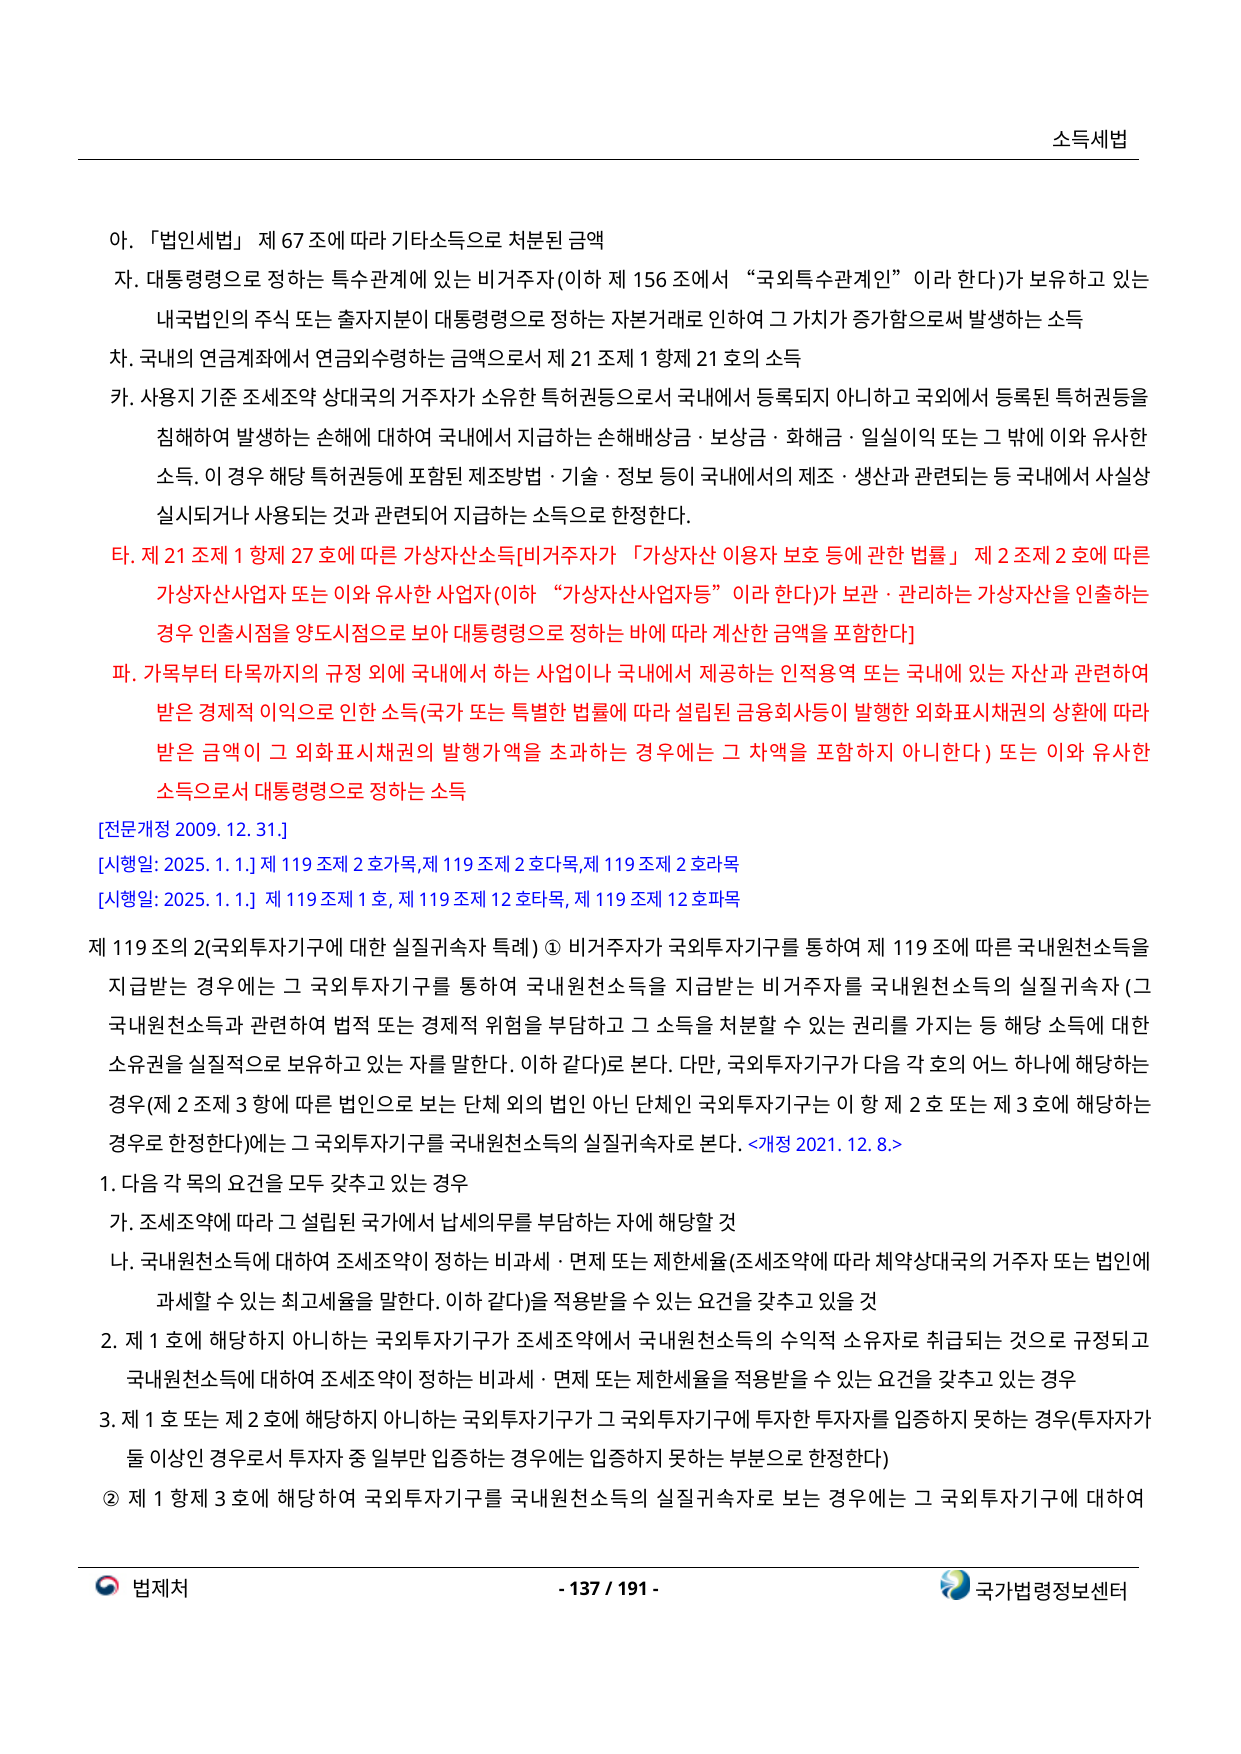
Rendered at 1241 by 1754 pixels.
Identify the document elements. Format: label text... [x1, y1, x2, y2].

text 3. 제1호 또는 제2호에 해당하지 아니하는 국외투자기구가 그 국외투자기구에 투자한 투자자를 입증하지 못하는 경우(투자자가 둘 이상인 경우로서 투자자 중 일부만 입증하는 경우에는 입증하지 못하는 부분으로 한정한다) [88, 1403, 1152, 1473]
text 아. 「법인세법」 제67조에 따라 기타소득으로 처분된 금액 [88, 224, 1152, 254]
text 나. 국내원천소득에 대하여 조세조약이 정하는 비과세ㆍ면제 또는 제한세율(조세조약에 따라 체약상대국의 거주자 또는 법인에 과세할 수 있는 최고세율을 말한다. 이하 같다)을 적용받을 수 있는 요건을 갖추고 있을 것 [88, 1246, 1152, 1315]
text [시행일: 2025. 1. 1.] 제119조제1호, 제119조제12호타목, 제119조제12호파목 [88, 885, 1152, 912]
text 제119조의2(국외투자기구에 대한 실질귀속자 특례) ① 비거주자가 국외투자기구를 통하여 제119조에 따른 국내원천소득을 지급받는 경우에는 그 국외투자기구를 통하여 국내원천소득을 지급받는 비거주자를 국내원천소득의 실질귀속자(그 국내원천소득과 관련하여 법적 또는 경제적 위험을 부담하고 그 소득을 처분할 수 있는 권리를 가지는 등 해당 소득에 대한 소유권을 실질적으로 보유하고 있는 자를 말한다. 이하 같다)로 본다. 다만, 국외투자기구가 다음 각 호의 어느 하나에 해당하는 경우(제2조제3항에 따른 법인으로 보는 단체 외의 법인 아닌 단체인 국외투자기구는 이 항 제2호 또는 제3호에 해당하는 경우로 한정한다)에는 그 국외투자기구를 국내원천소득의 실질귀속자로 본다. <개정 2021. 12. 8.> [88, 931, 1152, 1158]
text 차. 국내의 연금계좌에서 연금외수령하는 금액으로서 제21조제1항제21호의 소득 [88, 342, 1152, 372]
text 카. 사용지 기준 조세조약 상대국의 거주자가 소유한 특허권등으로서 국내에서 등록되지 아니하고 국외에서 등록된 특허권등을 침해하여 발생하는 손해에 대하여 국내에서 지급하는 손해배상금ㆍ보상금ㆍ화해금ㆍ일실이익 또는 그 밖에 이와 유사한 소득. 이 경우 해당 특허권등에 포함된 제조방법ㆍ기술ㆍ정보 등이 국내에서의 제조ㆍ생산과 관련되는 등 국내에서 사실상 실시되거나 사용되는 것과 관련되어 지급하는 소득으로 한정한다. [88, 381, 1152, 530]
text [전문개정 2009. 12. 31.] [88, 814, 1152, 842]
picture [940, 1570, 970, 1600]
text 파. 가목부터 타목까지의 규정 외에 국내에서 하는 사업이나 국내에서 제공하는 인적용역 또는 국내에 있는 자산과 관련하여 받은 경제적 이익으로 인한 소득(국가 또는 특별한 법률에 따라 설립된 금융회사등이 발행한 외화표시채권의 상환에 따라 받은 금액이 그 외화표시채권의 발행가액을 초과하는 경우에는 그 차액을 포함하지 아니한다) 또는 이와 유사한 소득으로서 대통령령으로 정하는 소득 [88, 657, 1152, 805]
text 자. 대통령령으로 정하는 특수관계에 있는 비거주자(이하 제156조에서 “국외특수관계인”이라 한다)가 보유하고 있는 내국법인의 주식 또는 출자지분이 대통령령으로 정하는 자본거래로 인하여 그 가치가 증가함으로써 발생하는 소득 [88, 263, 1152, 333]
text ② 제1항제3호에 해당하여 국외투자기구를 국내원천소득의 실질귀속자로 보는 경우에는 그 국외투자기구에 대하여 조세조약에 따른 비과세ㆍ면제 및 제한세율을 적용하지 아니한다. <개정 2020. 12. 29., 2021. 12. 8.> [88, 1482, 1152, 1512]
text 1. 다음 각 목의 요건을 모두 갖추고 있는 경우 [88, 1167, 1152, 1197]
text 가. 조세조약에 따라 그 설립된 국가에서 납세의무를 부담하는 자에 해당할 것 [88, 1206, 1152, 1237]
text 2. 제1호에 해당하지 아니하는 국외투자기구가 조세조약에서 국내원천소득의 수익적 소유자로 취급되는 것으로 규정되고 국내원천소득에 대하여 조세조약이 정하는 비과세ㆍ면제 또는 제한세율을 적용받을 수 있는 요건을 갖추고 있는 경우 [88, 1324, 1152, 1394]
picture [88, 1573, 127, 1597]
text 타. 제21조제1항제27호에 따른 가상자산소득[비거주자가 「가상자산 이용자 보호 등에 관한 법률」 제2조제2호에 따른 가상자산사업자 또는 이와 유사한 사업자(이하 “가상자산사업자등”이라 한다)가 보관ㆍ관리하는 가상자산을 인출하는 경우 인출시점을 양도시점으로 보아 대통령령으로 정하는 바에 따라 계산한 금액을 포함한다] [88, 539, 1152, 648]
text [시행일: 2025. 1. 1.] 제119조제2호가목,제119조제2호다목,제119조제2호라목 [88, 850, 1152, 877]
